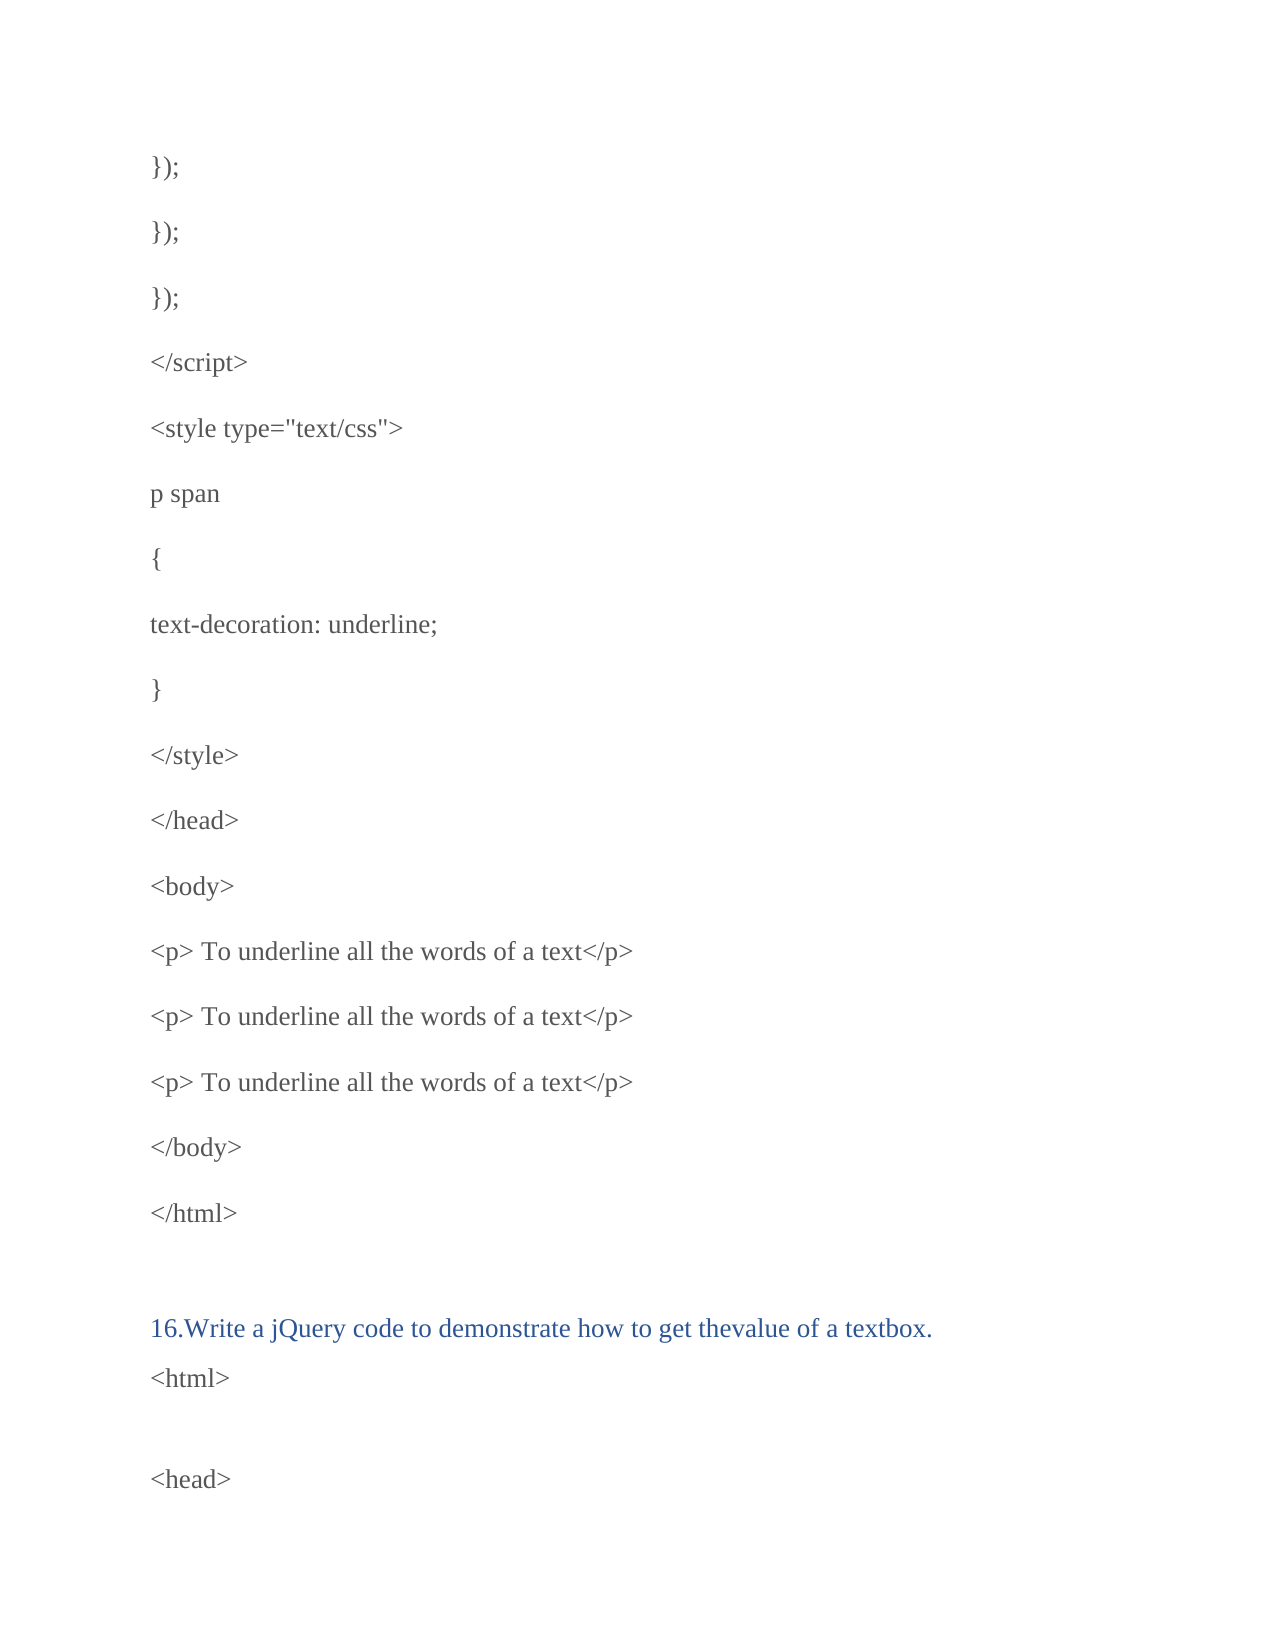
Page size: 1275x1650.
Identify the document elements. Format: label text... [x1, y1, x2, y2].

text <html> [150, 1362, 1125, 1393]
text } [150, 673, 1125, 704]
text <head> [150, 1463, 1125, 1495]
text }); [150, 215, 1125, 247]
text <p> To underline all the words of a text</p> [150, 935, 1125, 966]
text p span [150, 477, 1125, 508]
text 16.Write a jQuery code to demonstrate how to get thevalue of a textbox. [150, 1312, 1125, 1343]
text </style> [150, 739, 1125, 770]
text <body> [150, 869, 1125, 901]
text <style type="text/css"> [150, 412, 1125, 443]
text text-decoration: underline; [150, 608, 1125, 639]
text </head> [150, 804, 1125, 835]
text </script> [150, 346, 1125, 377]
text </html> [150, 1197, 1125, 1228]
text </body> [150, 1131, 1125, 1162]
text }); [150, 281, 1125, 312]
text { [150, 542, 1125, 574]
text <p> To underline all the words of a text</p> [150, 1066, 1125, 1097]
text }); [150, 150, 1125, 181]
text <p> To underline all the words of a text</p> [150, 1000, 1125, 1032]
